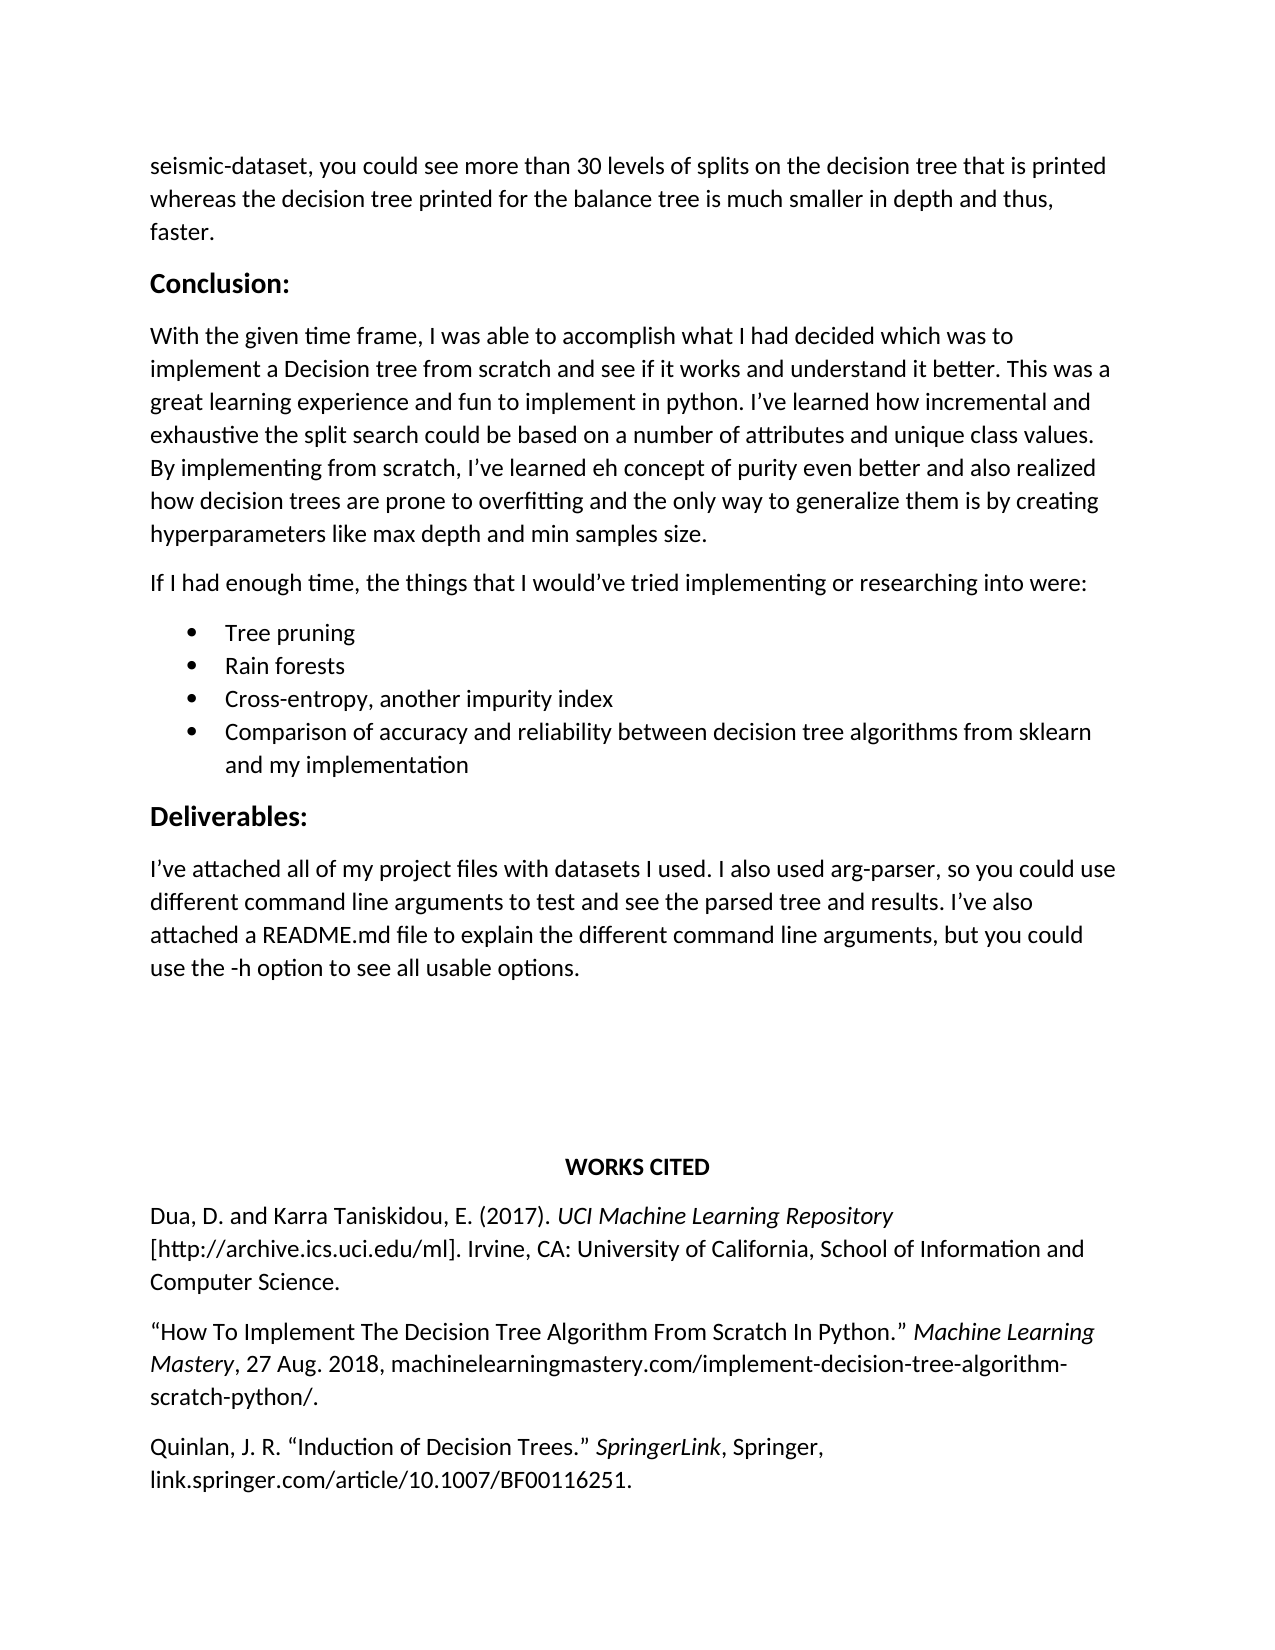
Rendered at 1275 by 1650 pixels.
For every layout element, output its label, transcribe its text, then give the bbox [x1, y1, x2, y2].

text If I had enough time, the things that I would’ve tried implementing or researching into were: [150, 568, 1125, 598]
list Cross-entropy, another impurity index [187, 683, 1125, 713]
text Conclusion: [150, 265, 1125, 301]
list Tree pruning [187, 617, 1125, 648]
list Rain forests [187, 650, 1125, 681]
text Deliverables: [150, 798, 1125, 834]
text WORKS CITED [150, 1151, 1125, 1181]
text I’ve attached all of my project files with datasets I used. I also used arg-parser, so you could use different command line arguments to test and see the parsed tree and results. I’ve also attached a README.md file to explain the different command line arguments, but you could use the -h option to see all usable options. [150, 853, 1125, 983]
text Quinlan, J. R. “Induction of Decision Trees.” SpringerLink, Springer, link.springer.com/article/10.1007/BF00116251. [150, 1431, 1125, 1494]
list Comparison of accuracy and reliability between decision tree algorithms from sklearn and my implementation [187, 716, 1125, 779]
